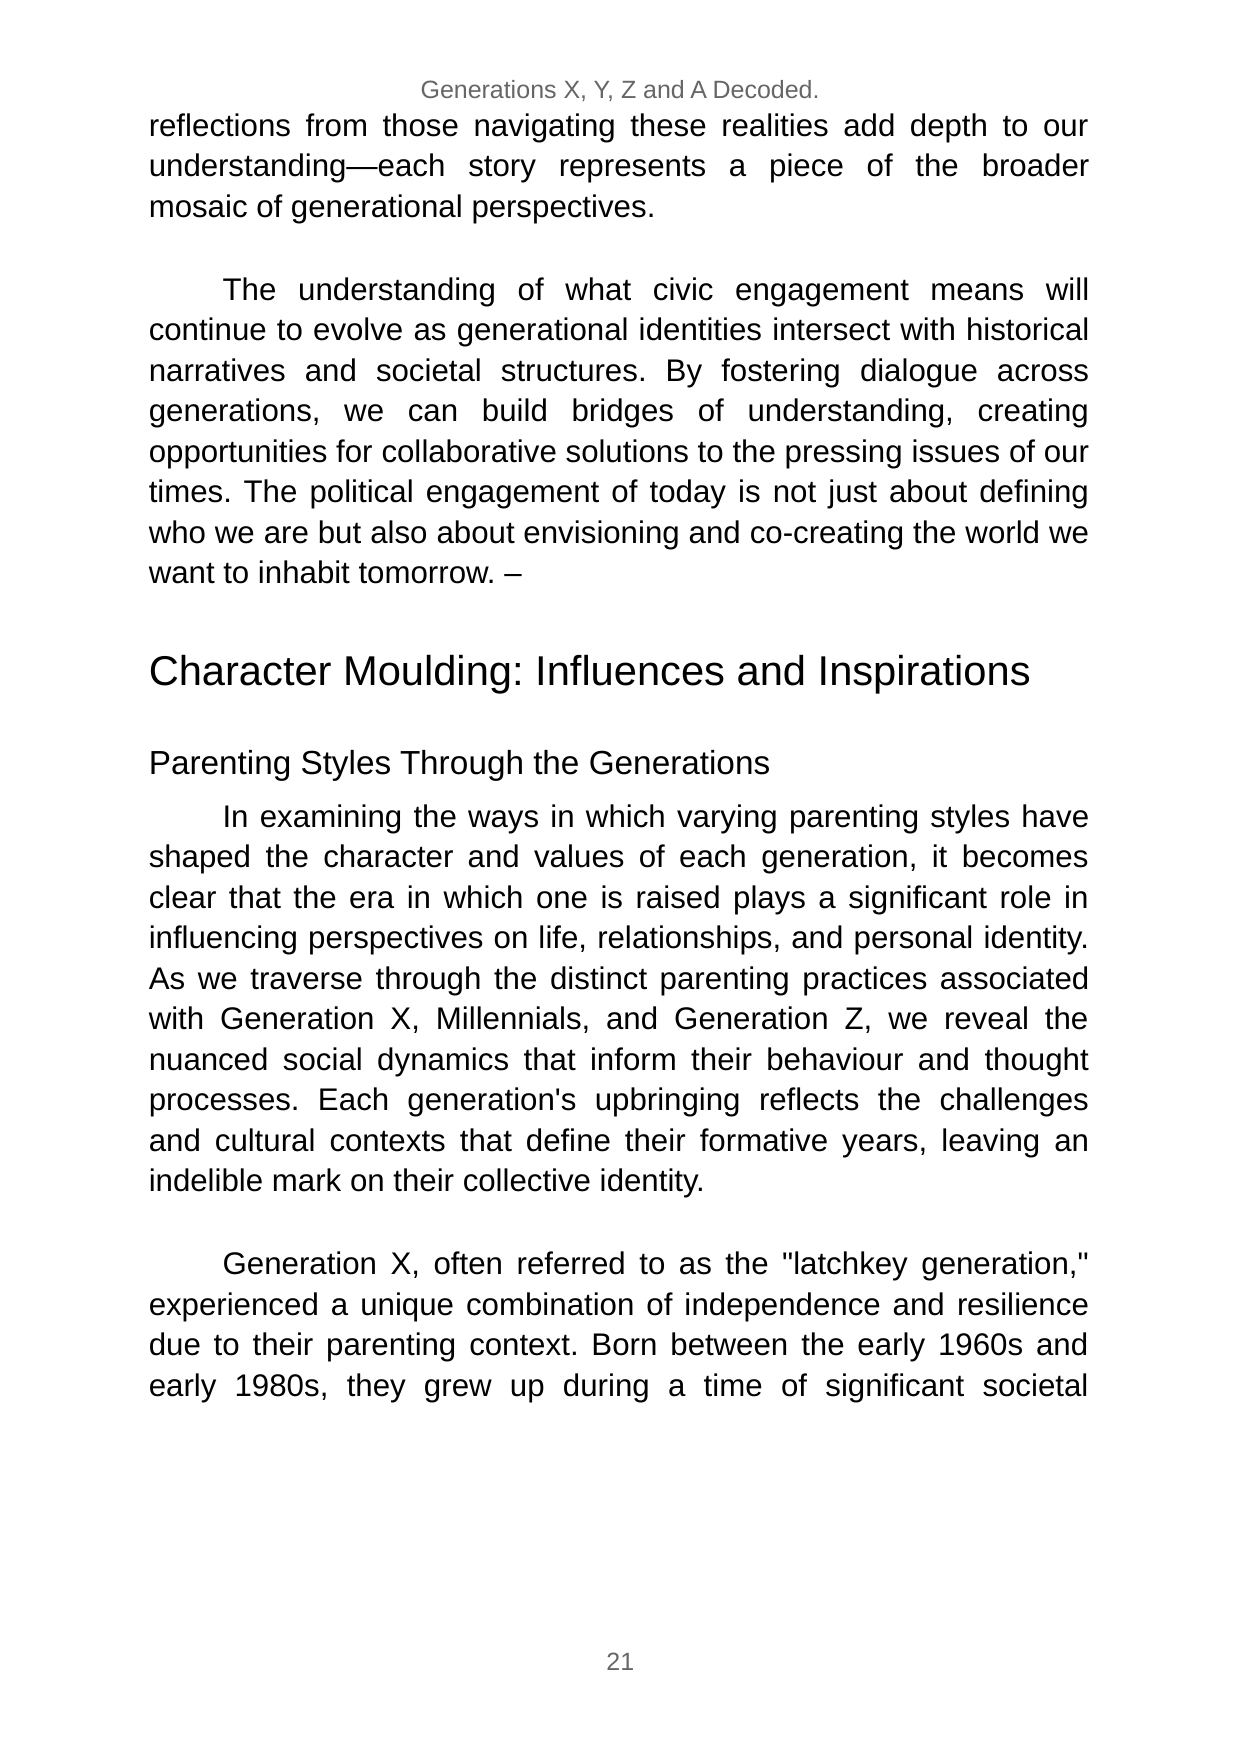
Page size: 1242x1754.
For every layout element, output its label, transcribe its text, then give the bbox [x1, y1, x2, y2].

subtitle Parenting Styles Through the Generations [148, 743, 1090, 781]
subtitle Character Moulding: Influences and Inspirations [148, 647, 1090, 695]
text In examining the ways in which varying parenting styles have shaped the character and values of each generation, it becomes clear that the era in which one is raised plays a significant role in influencing perspectives on life, relationships, and personal identity. As we traverse through the distinct parenting practices associated with Generation X, Millennials, and Generation Z, we reveal the nuanced social dynamics that inform their behaviour and thought processes. Each generation's upbringing reflects the challenges and cultural contexts that define their formative years, leaving an indelible mark on their collective identity. [148, 798, 1090, 1198]
text The understanding of what civic engagement means will continue to evolve as generational identities intersect with historical narratives and societal structures. By fostering dialogue across generations, we can build bridges of understanding, creating opportunities for collaborative solutions to the pressing issues of our times. The political engagement of today is not just about defining who we are but also about envisioning and co-creating the world we want to inhabit tomorrow. – [148, 271, 1090, 590]
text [148, 1245, 1090, 1403]
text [148, 107, 1090, 223]
